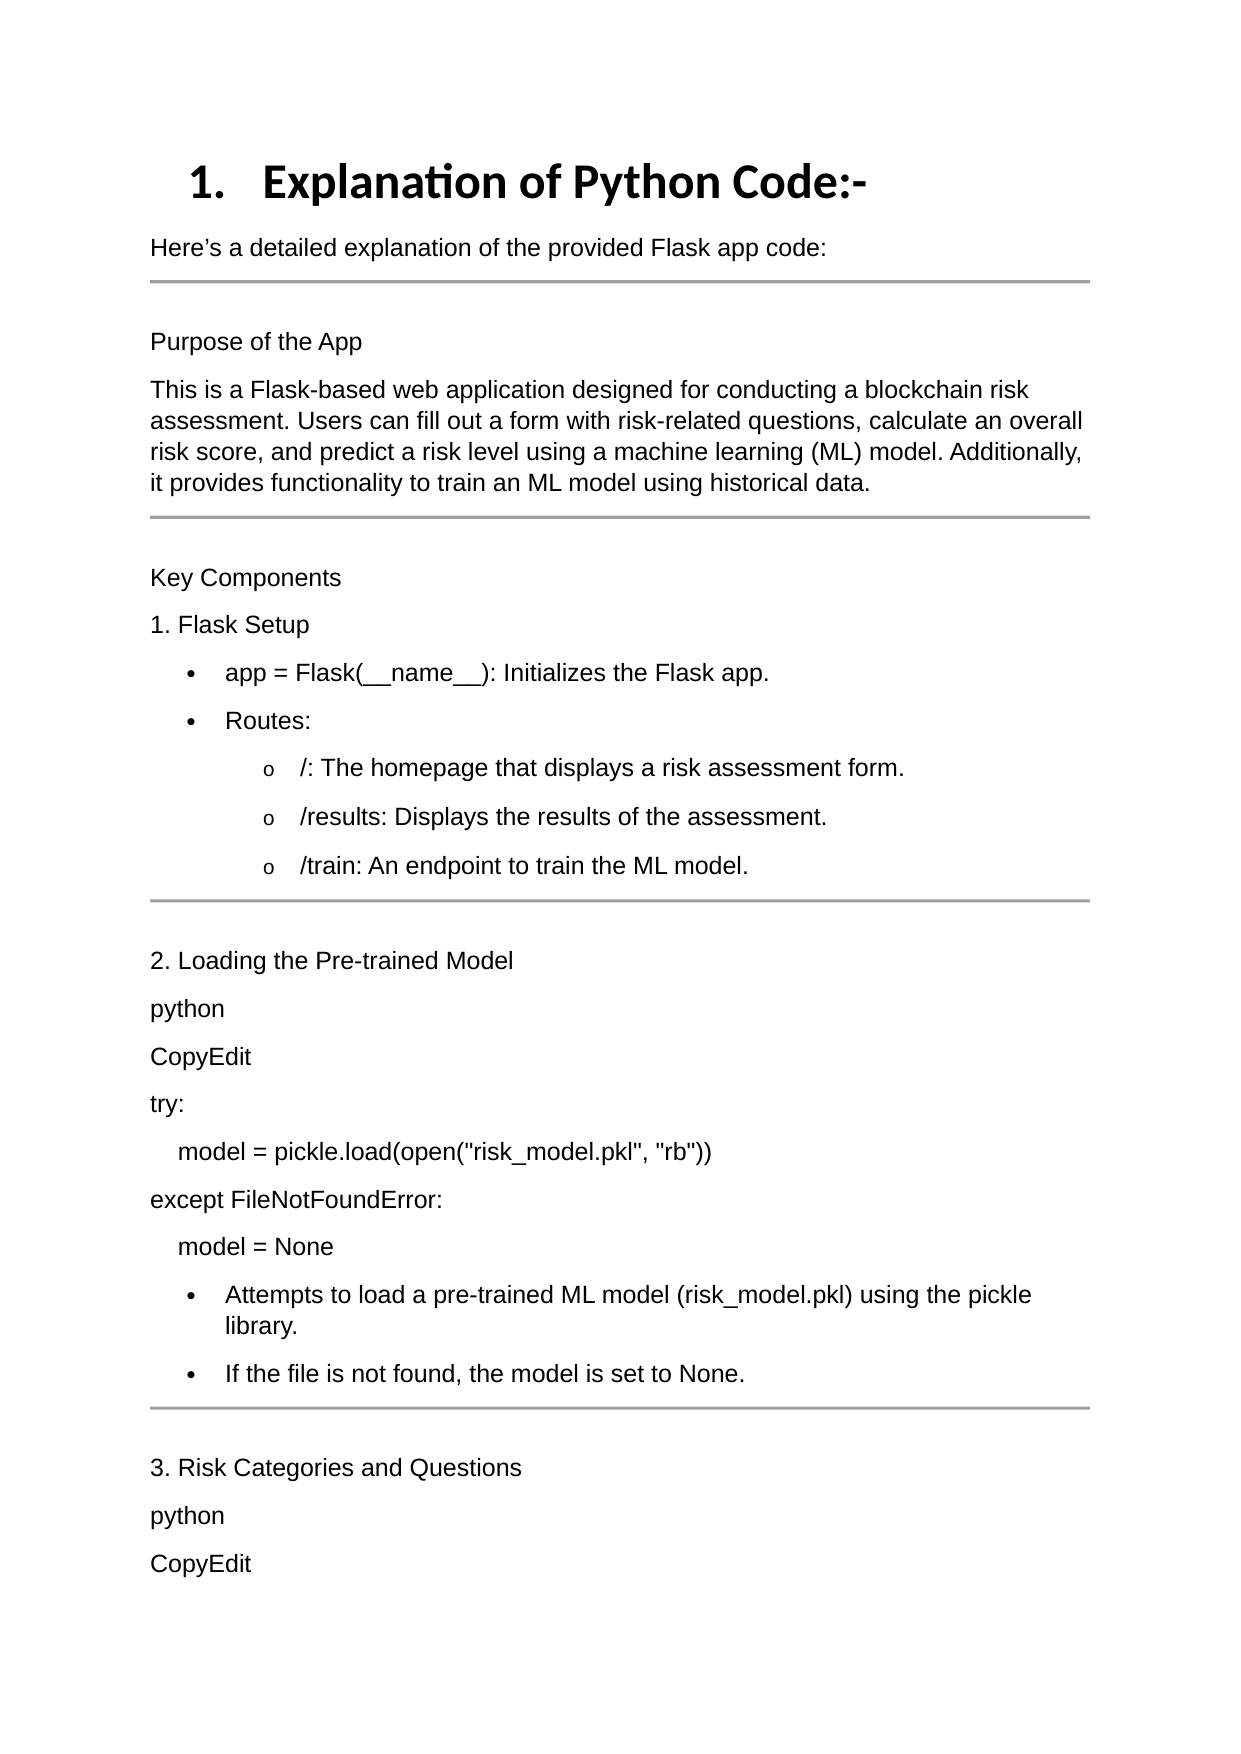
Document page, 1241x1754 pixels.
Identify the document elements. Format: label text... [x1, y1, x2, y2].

text model = pickle.load(open("risk_model.pkl", "rb")) [150, 1137, 1090, 1166]
text Purpose of the App [150, 327, 1090, 356]
text python [150, 994, 1090, 1023]
text Key Components [150, 562, 1090, 591]
list Routes: [187, 706, 1090, 734]
text 2. Loading the Pre-trained Model [150, 946, 1090, 975]
text 3. Risk Categories and Questions [150, 1453, 1090, 1482]
list Attempts to load a pre-trained ML model (risk_model.pkl) using the pickle library. [187, 1280, 1090, 1340]
list Explanation of Python Code:- [187, 150, 1090, 211]
text CopyEdit [150, 1042, 1090, 1070]
text 1. Flask Setup [150, 610, 1090, 639]
text python [150, 1501, 1090, 1530]
list If the file is not found, the model is set to None. [187, 1359, 1090, 1388]
text This is a Flask-based web application designed for conducting a blockchain risk assessment. Users can fill out a form with risk-related questions, calculate an overall risk score, and predict a risk level using a machine learning (ML) model. Additionally, it provides functionality to train an ML model using historical data. [150, 375, 1090, 497]
list /train: An endpoint to train the ML model. [262, 851, 1090, 880]
text CopyEdit [150, 1549, 1090, 1578]
list app = Flask(__name__): Initializes the Flask app. [187, 658, 1090, 687]
text Here’s a detailed explanation of the provided Flask app code: [150, 232, 1090, 261]
text model = None [150, 1232, 1090, 1261]
text except FileNotFoundError: [150, 1185, 1090, 1213]
list /results: Displays the results of the assessment. [262, 802, 1090, 832]
text try: [150, 1089, 1090, 1118]
list /: The homepage that displays a risk assessment form. [262, 753, 1090, 783]
